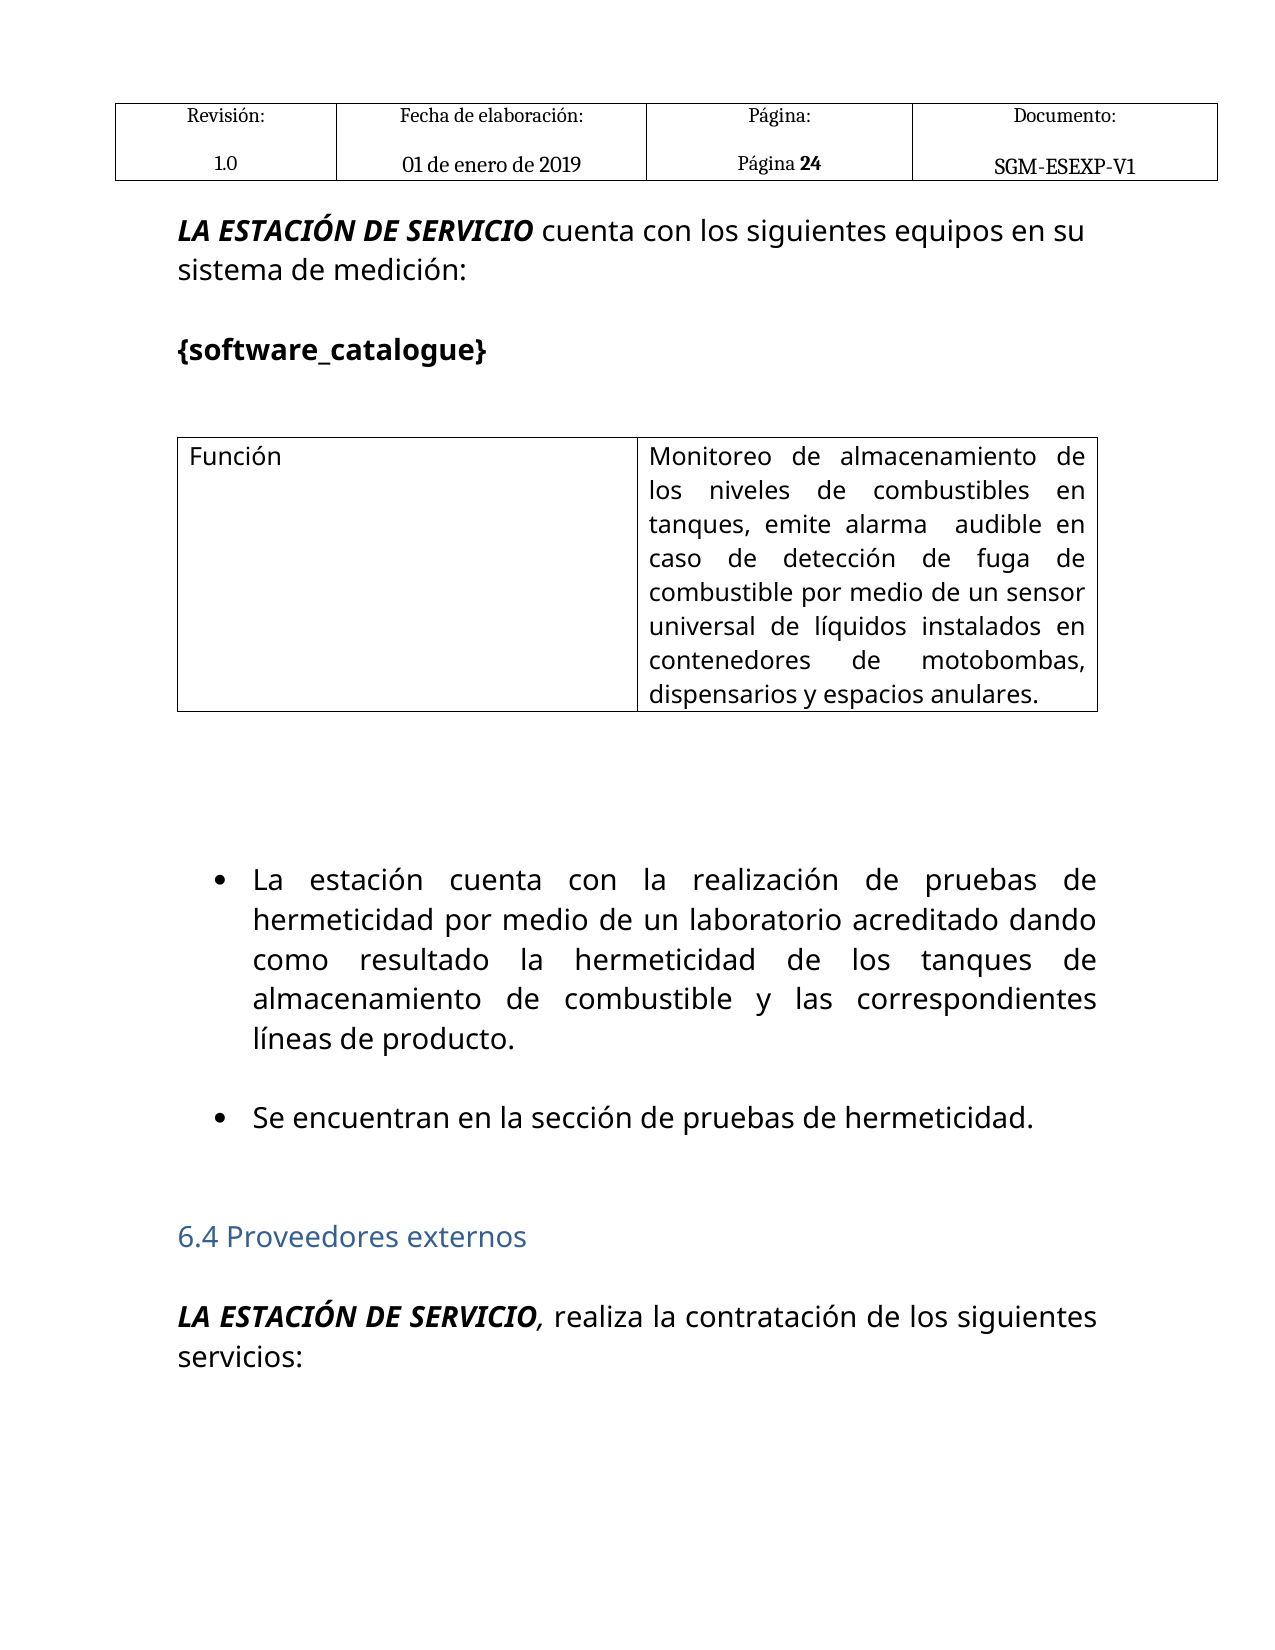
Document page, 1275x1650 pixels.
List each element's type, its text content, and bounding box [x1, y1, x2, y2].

list Se encuentran en la sección de pruebas de hermeticidad. [215, 1098, 1098, 1137]
list La estación cuenta con la realización de pruebas de hermeticidad por medio de un laboratorio acreditado dando como resultado la hermeticidad de los tanques de almacenamiento de combustible y las correspondientes líneas de producto. [215, 859, 1098, 1058]
text LA ESTACIÓN DE SERVICIO, realiza la contratación de los siguientes servicios: [177, 1296, 1098, 1376]
text {software_catalogue} [177, 329, 1098, 369]
text LA ESTACIÓN DE SERVICIO cuenta con los siguientes equipos en su sistema de medición: [177, 210, 1098, 289]
table_header Función [178, 438, 637, 711]
subtitle 6.4 Proveedores externos [177, 1217, 1098, 1256]
table_header Monitoreo de almacenamiento de los niveles de combustibles en tanques, emite alarma audible en caso de detección de fuga de combustible por medio de un sensor universal de líquidos instalados en contenedores de motobombas, dispensarios y espacios anulares. [638, 438, 1097, 711]
